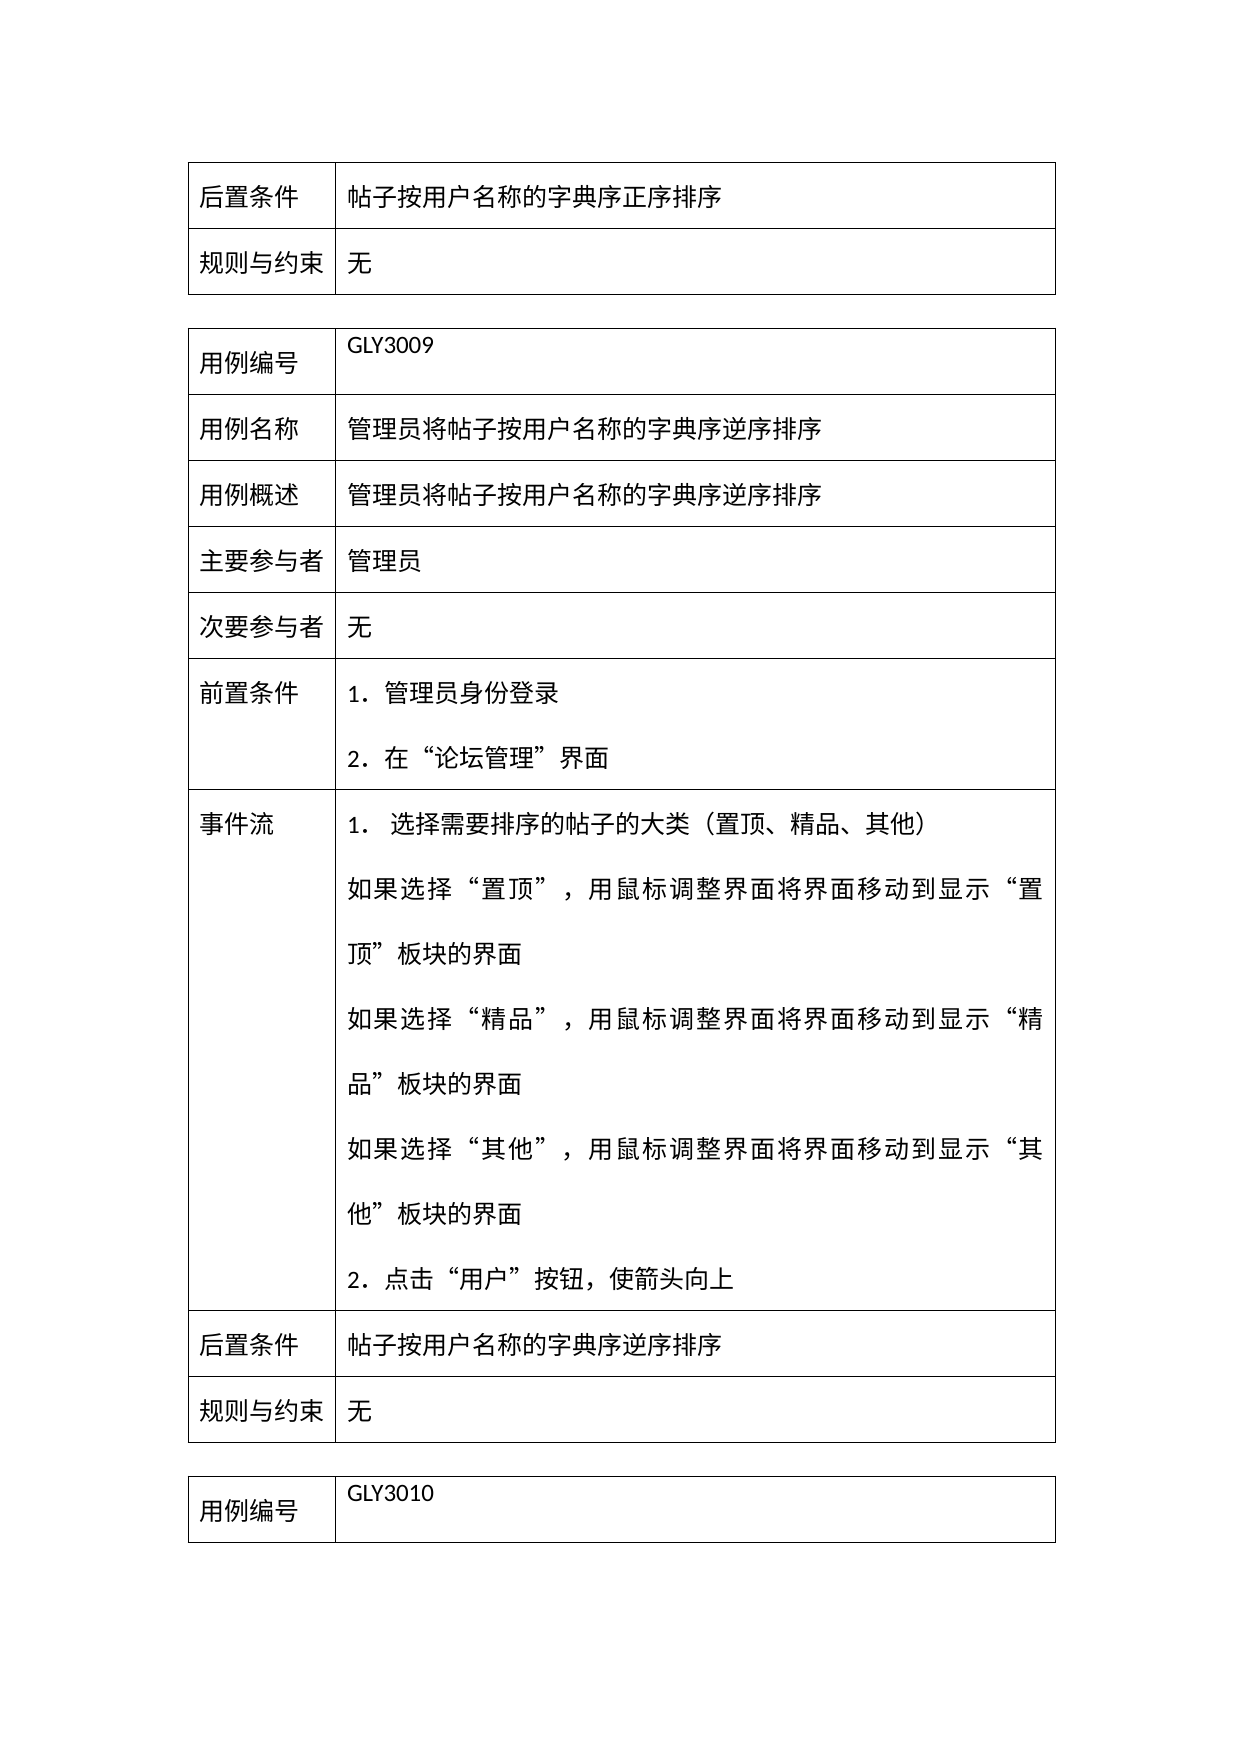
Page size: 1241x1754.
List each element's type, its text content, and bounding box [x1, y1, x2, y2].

table_cell 前置条件 [189, 659, 335, 789]
table_header 用例编号 [189, 329, 335, 394]
table_cell 帖子按用户名称的字典序正序排序 [336, 163, 1055, 228]
table_cell 规则与约束 [189, 1377, 335, 1442]
table_header 用例编号 [189, 1477, 335, 1542]
table_cell 选择需要排序的帖子的大类（置顶、精品、其他） 如果选择“置顶”，用鼠标调整界面将界面移动到显示“置顶”板块的界面 如果选择“精品”，用鼠标调整界面将界面移动到显示“精品”板块的界面 如果选择“其他”，用鼠标调整界面将界面移动到显示“其他”板块的界面 2．点击“用户”按钮，使箭头向上 [336, 790, 1055, 1310]
table_cell 无 [336, 229, 1055, 294]
table_cell 管理员 [336, 527, 1055, 592]
table_cell 主要参与者 [189, 527, 335, 592]
table_cell 用例名称 [189, 395, 335, 460]
table_header GLY3010 [336, 1477, 1055, 1542]
table_cell 后置条件 [189, 1311, 335, 1376]
table_cell 帖子按用户名称的字典序逆序排序 [336, 1311, 1055, 1376]
table_cell 无 [336, 1377, 1055, 1442]
table_cell 1．管理员身份登录 2．在“论坛管理”界面 [336, 659, 1055, 789]
table_header GLY3009 [336, 329, 1055, 394]
table_cell 管理员将帖子按用户名称的字典序逆序排序 [336, 395, 1055, 460]
table_cell 事件流 [189, 790, 335, 1310]
table_cell 后置条件 [189, 163, 335, 228]
table_cell 无 [336, 593, 1055, 658]
table_cell 次要参与者 [189, 593, 335, 658]
table_cell 用例概述 [189, 461, 335, 526]
table_cell 规则与约束 [189, 229, 335, 294]
table_cell 管理员将帖子按用户名称的字典序逆序排序 [336, 461, 1055, 526]
